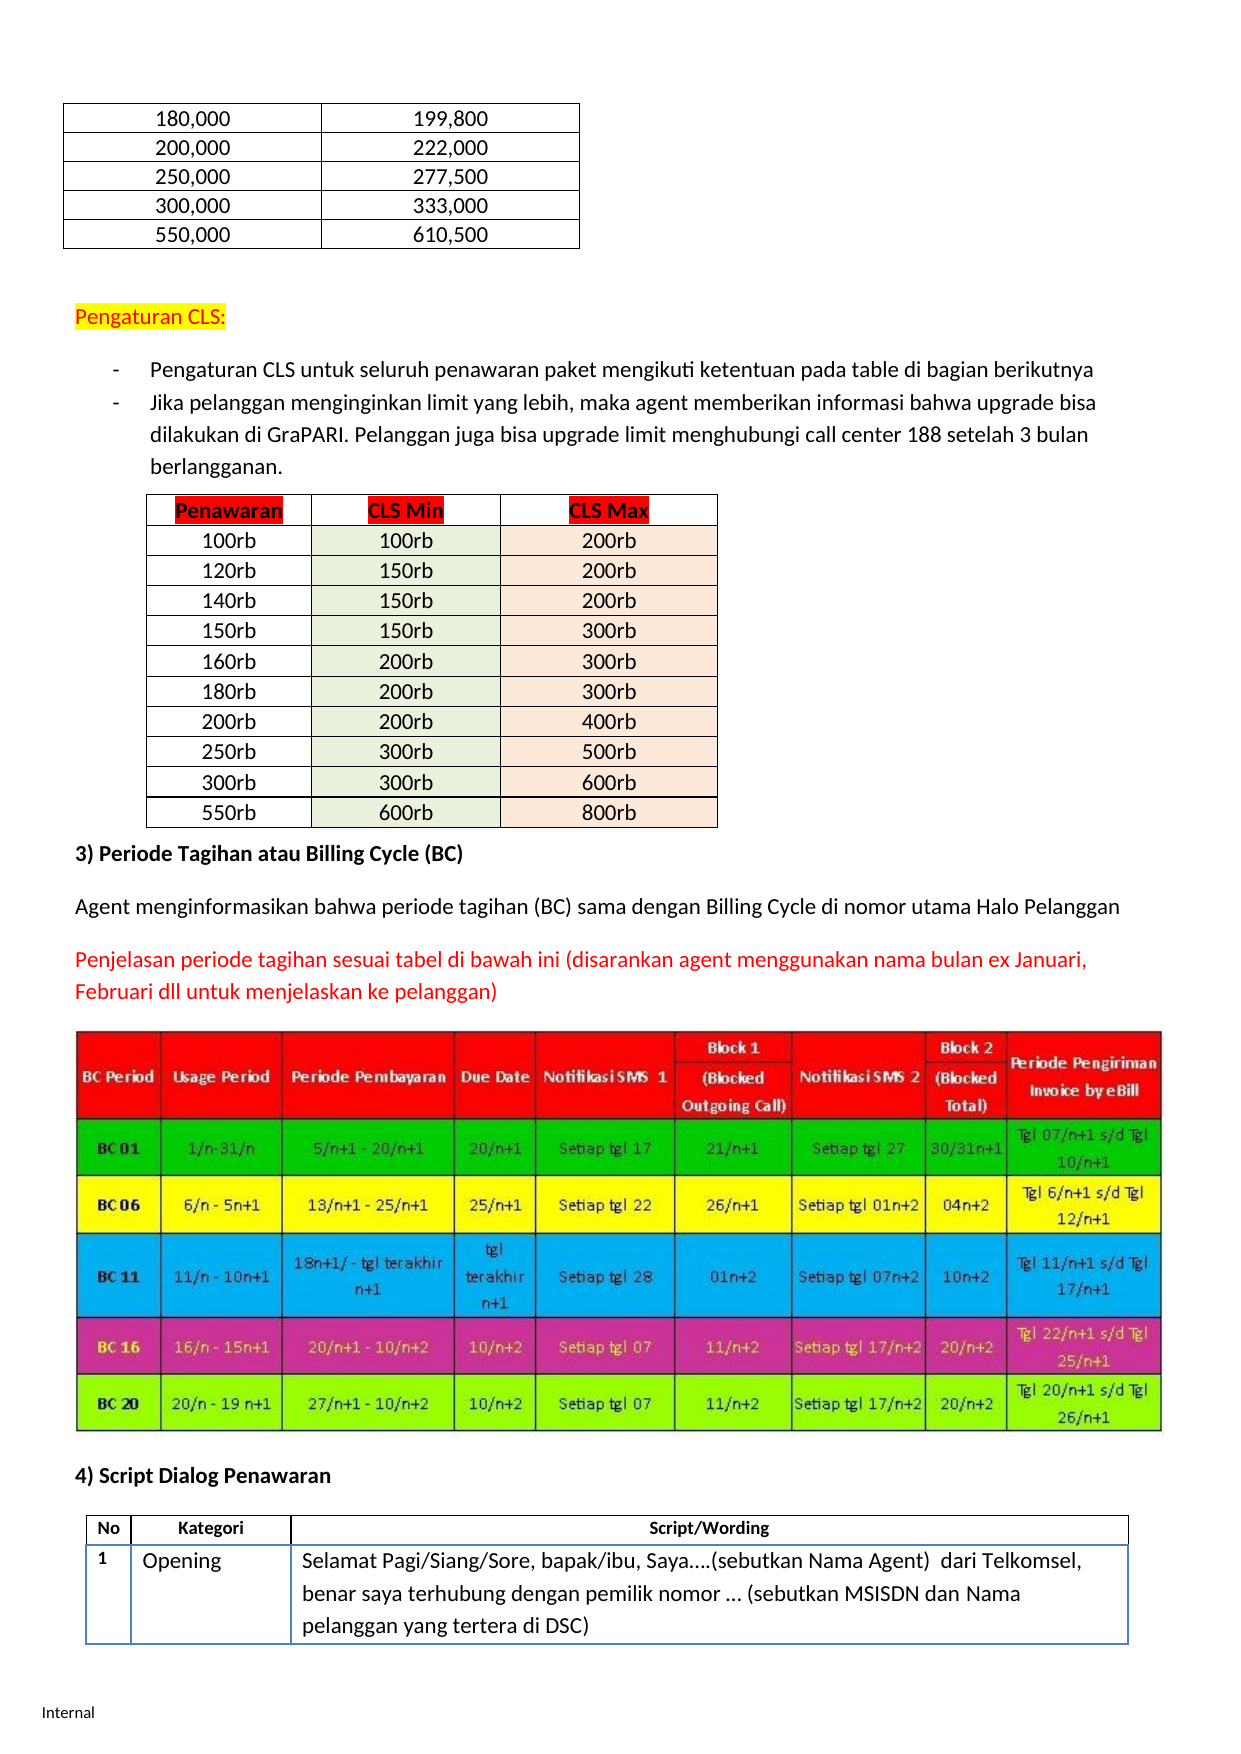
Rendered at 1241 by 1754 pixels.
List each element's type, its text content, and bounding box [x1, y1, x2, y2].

table_cell 200rb [501, 526, 717, 555]
table_header Script/Wording [292, 1516, 1128, 1544]
table_cell 550,000 [64, 220, 321, 248]
table_cell 200rb [312, 646, 500, 676]
table_cell 333,000 [322, 191, 579, 219]
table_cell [292, 1546, 1127, 1643]
table_cell 610,500 [322, 220, 579, 248]
table_cell 100rb [312, 526, 500, 555]
table_cell 140rb [147, 586, 311, 615]
table_cell 250rb [147, 737, 311, 766]
table_cell 160rb [147, 646, 311, 676]
text 3) Periode Tagihan atau Billing Cycle (BC) [75, 839, 1165, 867]
table_header Penawaran [147, 495, 311, 524]
table_cell 120rb [147, 556, 311, 585]
text Pengaturan CLS: [75, 302, 1165, 330]
table_header CLS Max [501, 495, 717, 524]
table_cell 600rb [501, 767, 717, 796]
table_cell 222,000 [322, 133, 579, 161]
table_cell 199,800 [322, 104, 579, 132]
table_cell 300rb [501, 646, 717, 676]
table_cell 150rb [312, 556, 500, 585]
table_header Kategori [132, 1516, 290, 1544]
picture [75, 1030, 1166, 1437]
table_cell 200rb [501, 556, 717, 585]
table_cell 550rb [147, 798, 311, 827]
table_cell 150rb [312, 616, 500, 645]
table_cell 600rb [312, 798, 500, 827]
table_cell 500rb [501, 737, 717, 766]
table_cell 180rb [147, 677, 311, 706]
table_cell 200rb [147, 707, 311, 736]
table_cell 250,000 [64, 162, 321, 190]
list Pengaturan CLS untuk seluruh penawaran paket mengikuti ketentuan pada table di bagian berikutnya [112, 355, 1165, 383]
table_header No [87, 1516, 130, 1544]
table_cell 200rb [501, 586, 717, 615]
table_cell 300rb [147, 767, 311, 796]
table_cell 300rb [312, 737, 500, 766]
table_cell 180,000 [64, 104, 321, 132]
table_header CLS Min [312, 495, 500, 524]
table_cell 100rb [147, 526, 311, 555]
table_cell 300rb [501, 677, 717, 706]
table_cell 300,000 [64, 191, 321, 219]
text Agent menginformasikan bahwa periode tagihan (BC) sama dengan Billing Cycle di nomor utama Halo Pelanggan [75, 892, 1165, 920]
table_cell 300rb [501, 616, 717, 645]
table_cell 150rb [147, 616, 311, 645]
table_cell 277,500 [322, 162, 579, 190]
table_cell 200rb [312, 707, 500, 736]
table_cell 200,000 [64, 133, 321, 161]
table_cell 1 [87, 1546, 130, 1643]
table_cell 150rb [312, 586, 500, 615]
table_cell 400rb [501, 707, 717, 736]
table_cell Opening [132, 1546, 290, 1643]
text Penjelasan periode tagihan sesuai tabel di bawah ini (disarankan agent menggunakan nama bulan ex Januari, Februari dll untuk menjelaskan ke pelanggan) [75, 945, 1165, 1005]
table_cell 300rb [312, 767, 500, 796]
table_cell 200rb [312, 677, 500, 706]
text 4) Script Dialog Penawaran [75, 1462, 1165, 1489]
list Jika pelanggan menginginkan limit yang lebih, maka agent memberikan informasi bahwa upgrade bisa dilakukan di GraPARI. Pelanggan juga bisa upgrade limit menghubungi call center 188 setelah 3 bulan berlangganan. [112, 388, 1165, 480]
table_cell 800rb [501, 798, 717, 827]
